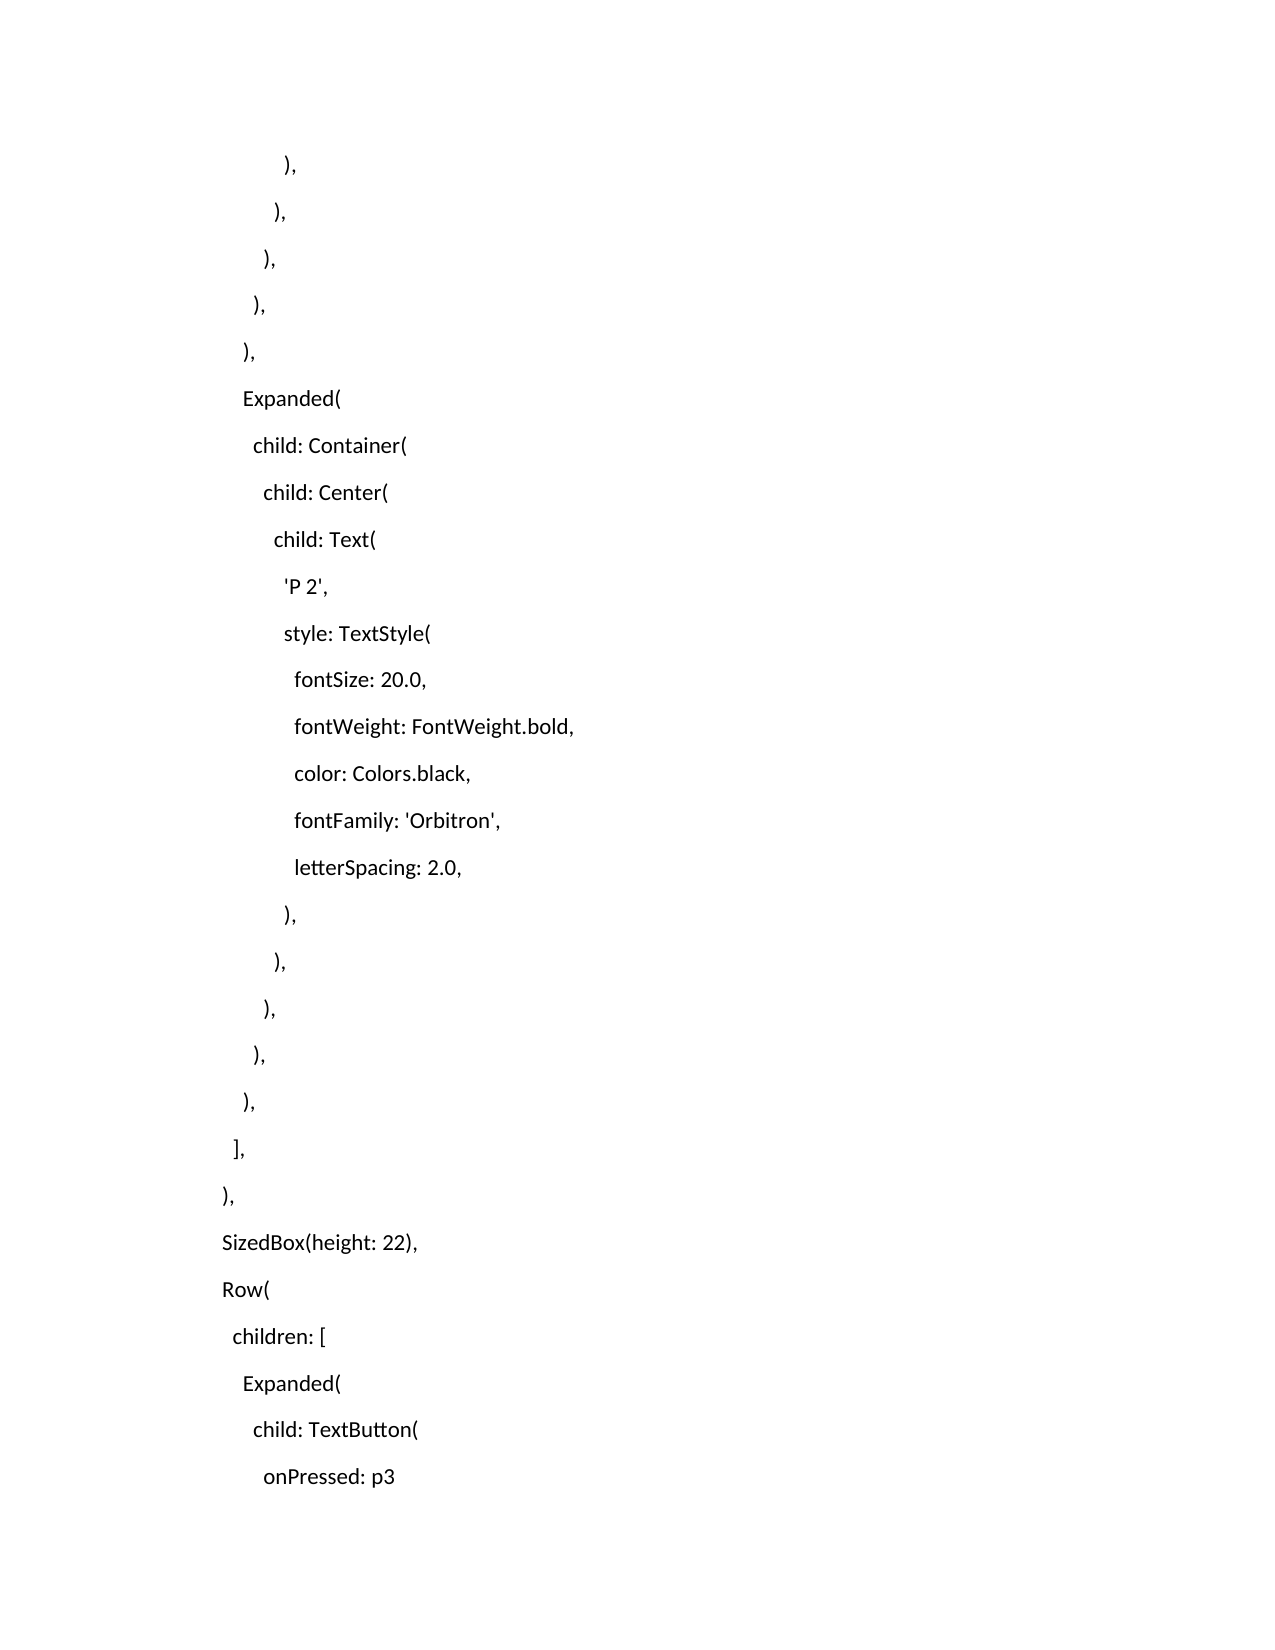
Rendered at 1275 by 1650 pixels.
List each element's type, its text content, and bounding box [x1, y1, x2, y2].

text child: Center( [150, 478, 1125, 506]
text ), [150, 994, 1125, 1022]
text ), [150, 947, 1125, 975]
text child: Container( [150, 431, 1125, 459]
text Expanded( [150, 384, 1125, 412]
text SizedBox(height: 22), [150, 1228, 1125, 1256]
text color: Colors.black, [150, 759, 1125, 787]
text child: Text( [150, 525, 1125, 553]
text ), [150, 337, 1125, 366]
text onPressed: p3 [150, 1462, 1125, 1491]
text Expanded( [150, 1369, 1125, 1397]
text fontFamily: 'Orbitron', [150, 806, 1125, 834]
text ), [150, 1087, 1125, 1116]
text 'P 2', [150, 572, 1125, 600]
text fontWeight: FontWeight.bold, [150, 712, 1125, 741]
text ], [150, 1134, 1125, 1162]
text ), [150, 197, 1125, 225]
text fontSize: 20.0, [150, 666, 1125, 694]
text Row( [150, 1275, 1125, 1303]
text ), [150, 150, 1125, 178]
text ), [150, 244, 1125, 272]
text children: [ [150, 1322, 1125, 1350]
text style: TextStyle( [150, 619, 1125, 647]
text child: TextButton( [150, 1416, 1125, 1444]
text ), [150, 1181, 1125, 1209]
text ), [150, 291, 1125, 319]
text ), [150, 1041, 1125, 1069]
text letterSpacing: 2.0, [150, 853, 1125, 881]
text ), [150, 900, 1125, 928]
